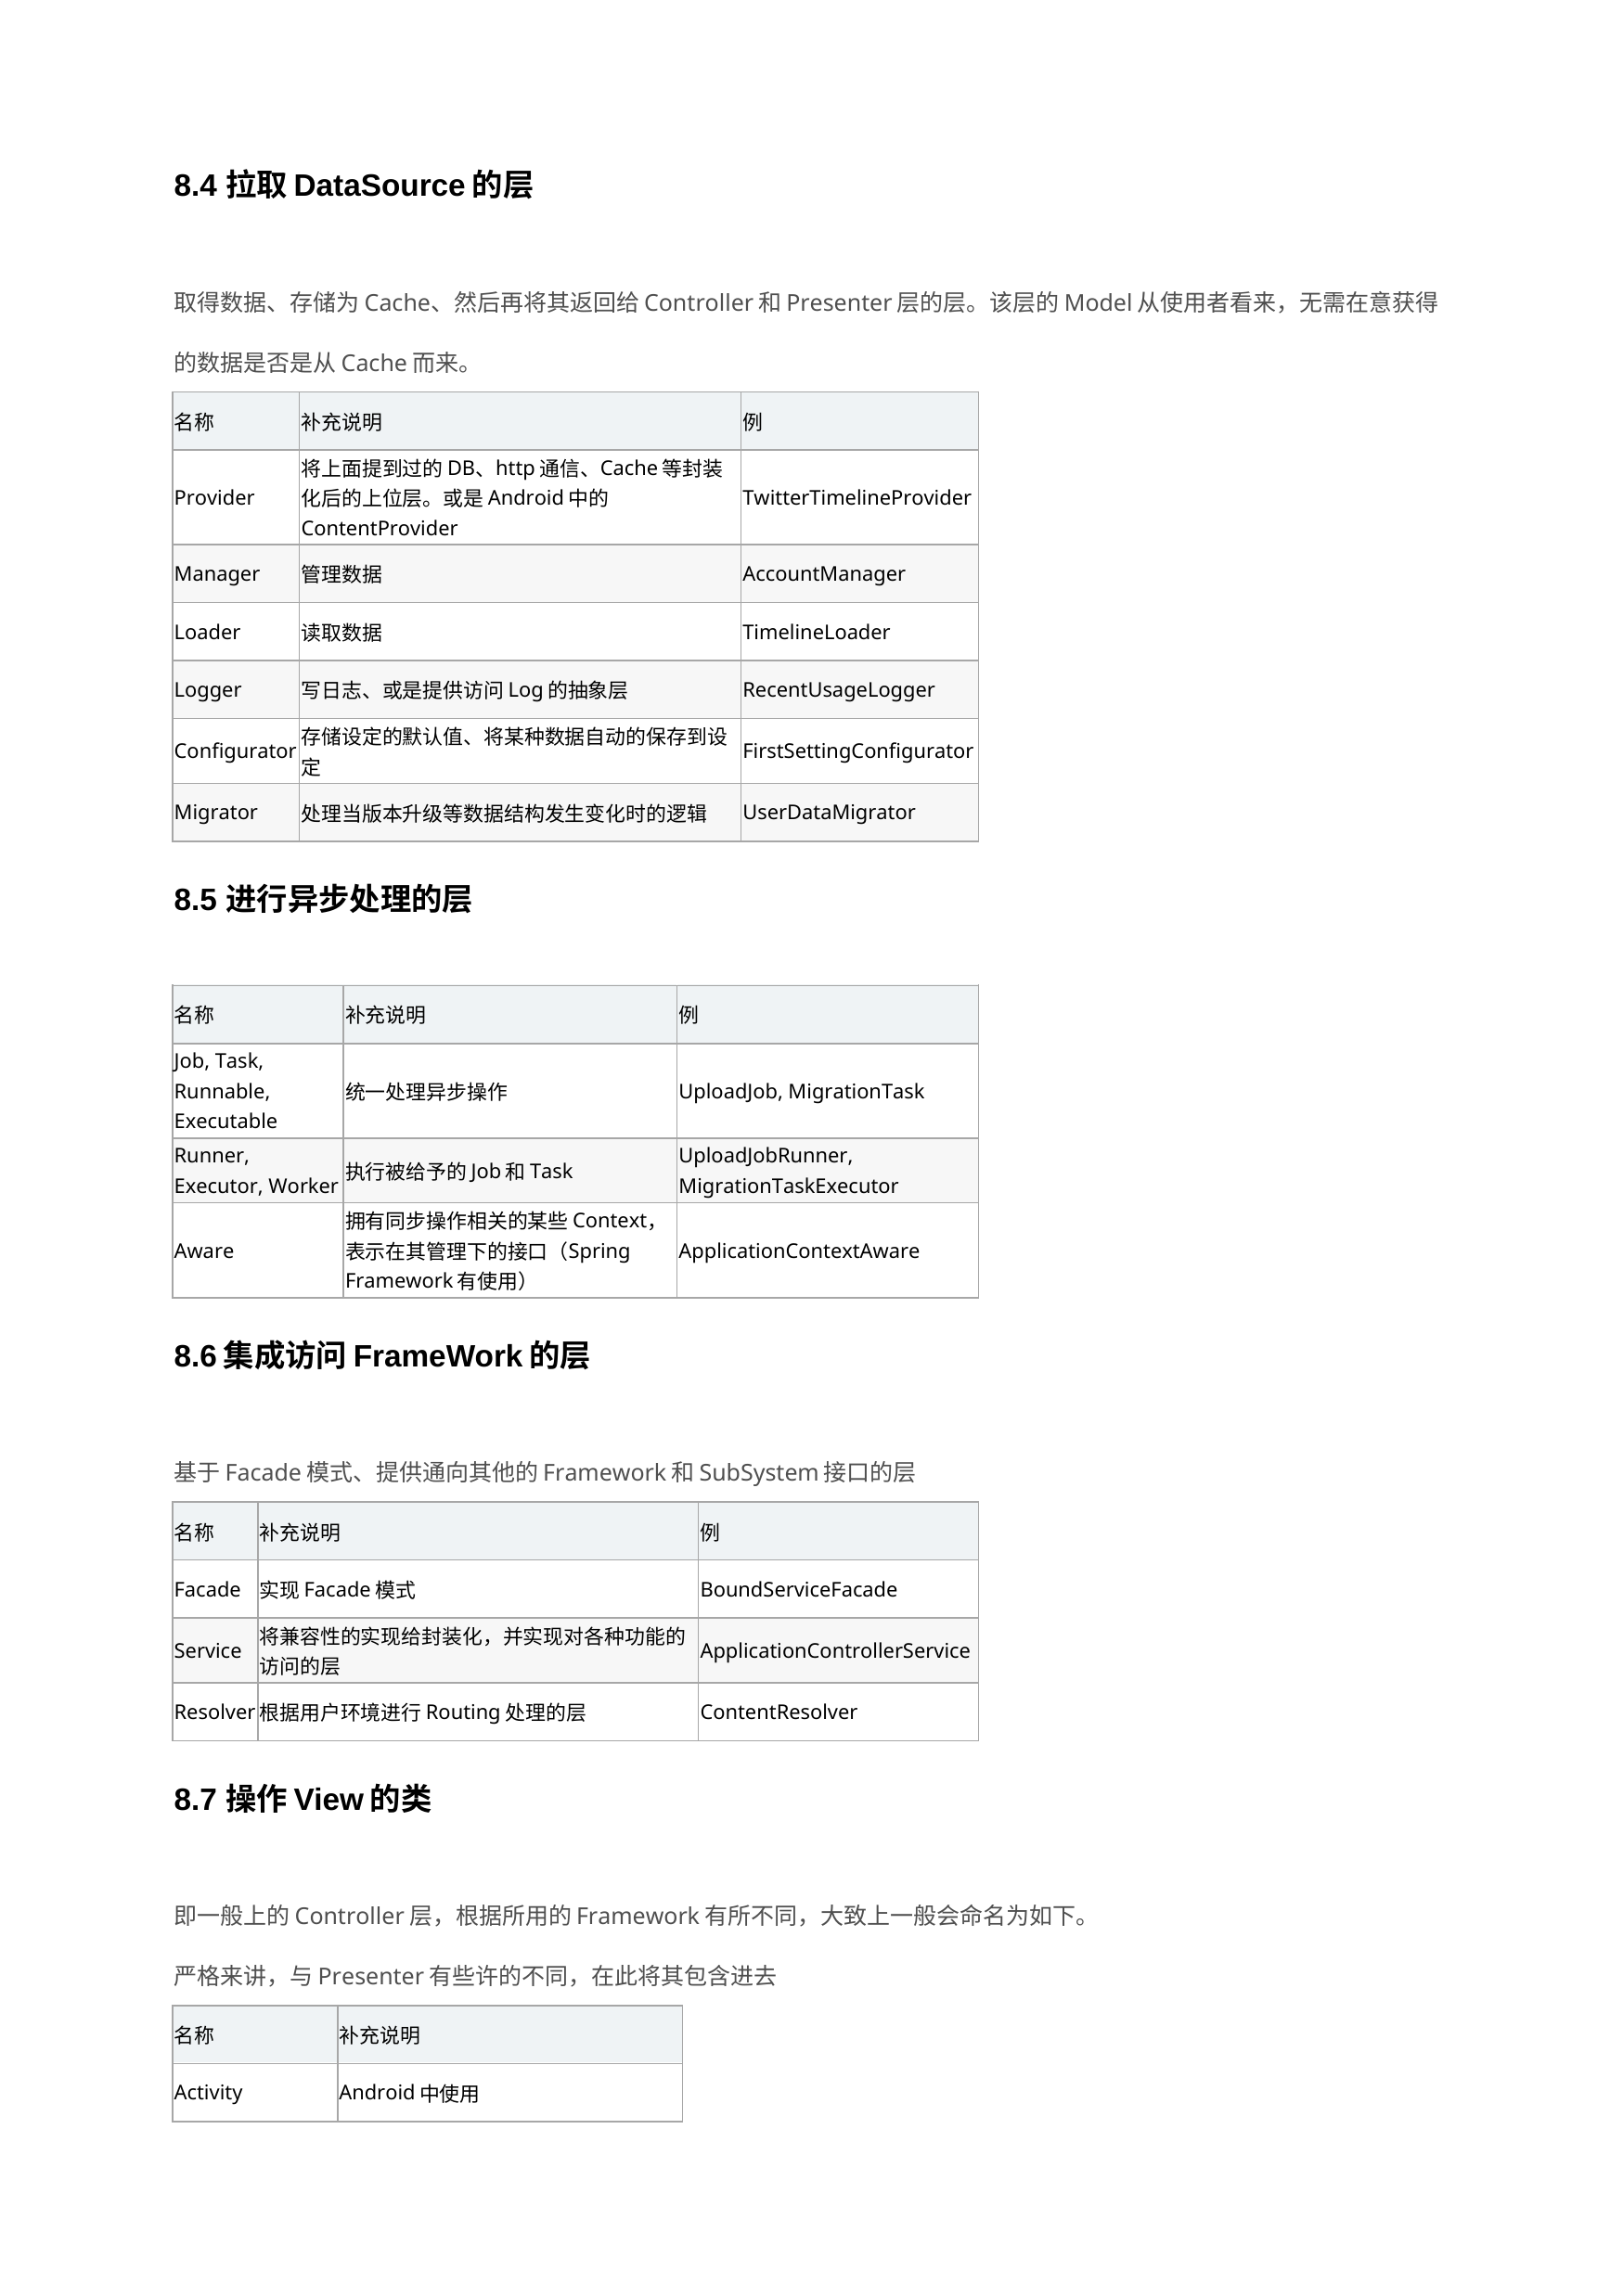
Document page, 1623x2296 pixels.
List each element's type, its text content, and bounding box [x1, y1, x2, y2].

table_cell 管理数据 [300, 545, 741, 602]
table_cell Facade [174, 1560, 257, 1617]
table_cell Loader [174, 603, 299, 660]
table_header 名称 [174, 986, 342, 1043]
table_header 补充说明 [344, 986, 676, 1043]
table_cell BoundServiceFacade [699, 1560, 978, 1617]
table_header 名称 [174, 1503, 257, 1559]
table_cell Service [174, 1619, 257, 1682]
table_cell 读取数据 [300, 603, 741, 660]
table_header 例 [677, 986, 978, 1043]
table_cell Manager [174, 545, 299, 602]
text 的数据是否是从Cache而来。 [174, 331, 1449, 391]
table_cell 将兼容性的实现给封装化，并实现对各种功能的访问的层 [259, 1619, 698, 1682]
table_cell 将上面提到过的DB、http通信、Cache等封装化后的上位层。或是Android中的ContentProvider [300, 451, 741, 544]
table_cell 拥有同步操作相关的某些Context，表示在其管理下的接口（Spring Framework有使用） [344, 1203, 676, 1297]
table_cell ApplicationContextAware [677, 1203, 978, 1297]
table_cell Provider [174, 451, 299, 544]
table_cell ContentResolver [699, 1684, 978, 1740]
subtitle 8.7 操作View的类 [174, 1766, 1449, 1827]
subtitle 8.6集成访问FrameWork的层 [174, 1324, 1449, 1384]
table_cell 写日志、或是提供访问Log的抽象层 [300, 661, 741, 718]
table_cell TwitterTimelineProvider [741, 451, 978, 544]
table_cell 统一处理异步操作 [344, 1045, 676, 1137]
table_cell 处理当版本升级等数据结构发生变化时的逻辑 [300, 784, 741, 840]
table_cell UploadJob, MigrationTask [677, 1045, 978, 1137]
table_header 名称 [174, 392, 299, 449]
table_cell 存储设定的默认值、将某种数据自动的保存到设定 [300, 719, 741, 782]
table_cell UploadJobRunner, MigrationTaskExecutor [677, 1139, 978, 1202]
table_cell Migrator [174, 784, 299, 840]
subtitle 8.5 进行异步处理的层 [174, 866, 1449, 927]
table_cell Activity [174, 2064, 337, 2121]
table_header 例 [699, 1503, 978, 1559]
table_header 名称 [174, 2007, 337, 2062]
table_cell Configurator [174, 719, 299, 782]
table_cell Android中使用 [339, 2064, 682, 2121]
table_cell FirstSettingConfigurator [741, 719, 978, 782]
text 严格来讲，与Presenter有些许的不同，在此将其包含进去 [174, 1944, 1449, 2005]
table_cell 根据用户环境进行Routing处理的层 [259, 1684, 698, 1740]
table_header 补充说明 [300, 392, 741, 449]
table_cell TimelineLoader [741, 603, 978, 660]
subtitle 8.4 拉取DataSource的层 [174, 153, 1449, 213]
text 基于Facade模式、提供通向其他的Framework和SubSystem接口的层 [174, 1441, 1449, 1501]
table_header 补充说明 [259, 1503, 698, 1559]
table_cell Resolver [174, 1684, 257, 1740]
table_cell RecentUsageLogger [741, 661, 978, 718]
table_cell Logger [174, 661, 299, 718]
table_cell AccountManager [741, 545, 978, 602]
table_cell 执行被给予的Job和Task [344, 1139, 676, 1202]
table_cell Runner, Executor, Worker [174, 1139, 342, 1202]
table_cell UserDataMigrator [741, 784, 978, 840]
table_cell Job, Task, Runnable, Executable [174, 1045, 342, 1137]
text 即一般上的Controller层，根据所用的Framework有所不同，大致上一般会命名为如下。 [174, 1884, 1449, 1944]
table_header 补充说明 [339, 2007, 682, 2062]
table_header 例 [741, 392, 978, 449]
text 取得数据、存储为Cache、然后再将其返回给Controller和Presenter层的层。该层的Model从使用者看来，无需在意获得 [174, 271, 1449, 331]
table_cell 实现Facade模式 [259, 1560, 698, 1617]
table_cell Aware [174, 1203, 342, 1297]
table_cell ApplicationControllerService [699, 1619, 978, 1682]
